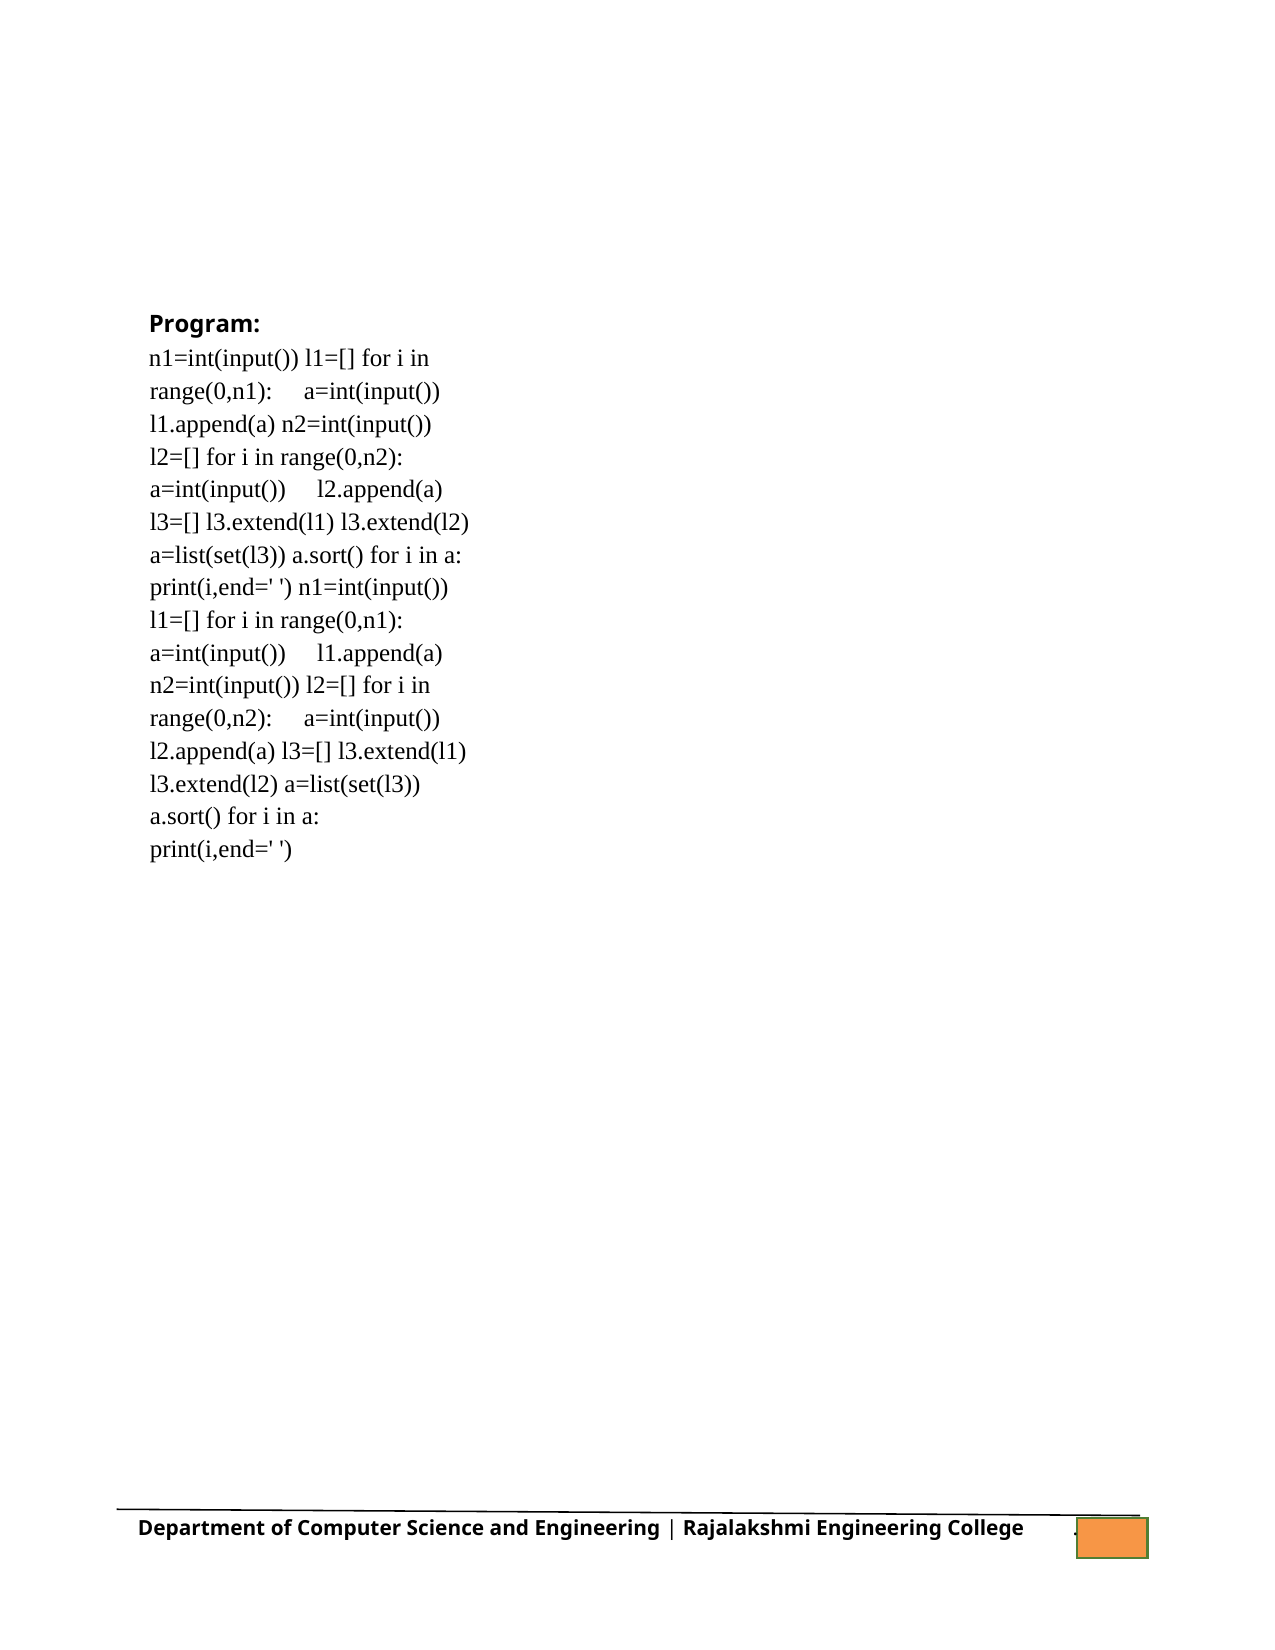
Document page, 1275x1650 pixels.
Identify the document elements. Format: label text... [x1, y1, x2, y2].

text Program: [148, 307, 1131, 339]
text n1=int(input()) l1=[] for i in range(0,n1): a=int(input()) l1.append(a) n2=int(input()) l2=[] for i in range(0,n2): a=int(input()) l2.append(a) l3=[] l3.extend(l1) l3.extend(l2) a=list(set(l3)) a.sort() for i in a: print(i,end=' ') n1=int(input()) l1=[] for i in range(0,n1): a=int(input()) l1.append(a) n2=int(input()) l2=[] for i in range(0,n2): a=int(input()) l2.append(a) l3=[] l3.extend(l1) l3.extend(l2) a=list(set(l3)) a.sort() for i in a: print(i,end=' ') [148, 343, 473, 863]
